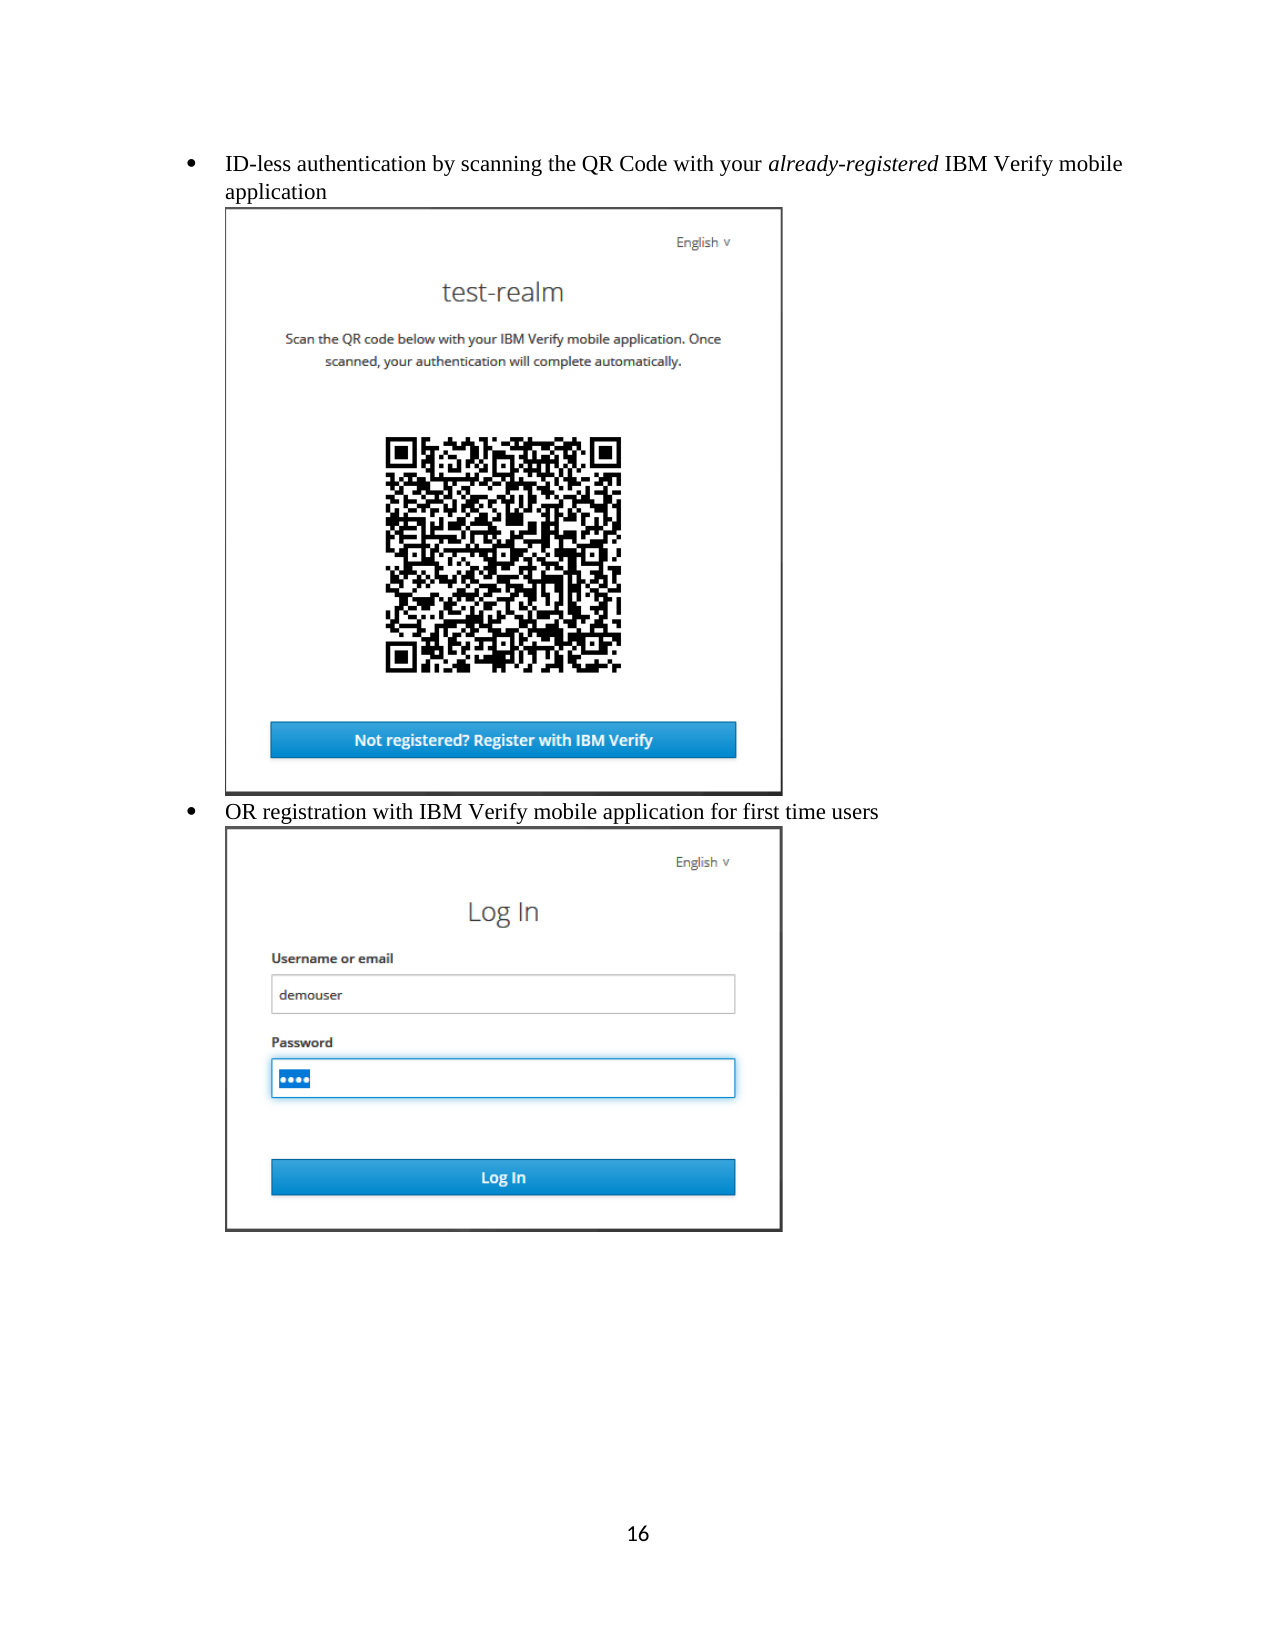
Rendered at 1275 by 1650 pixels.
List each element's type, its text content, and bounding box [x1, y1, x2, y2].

picture [225, 207, 783, 796]
picture [225, 826, 783, 1232]
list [187, 798, 1125, 1232]
